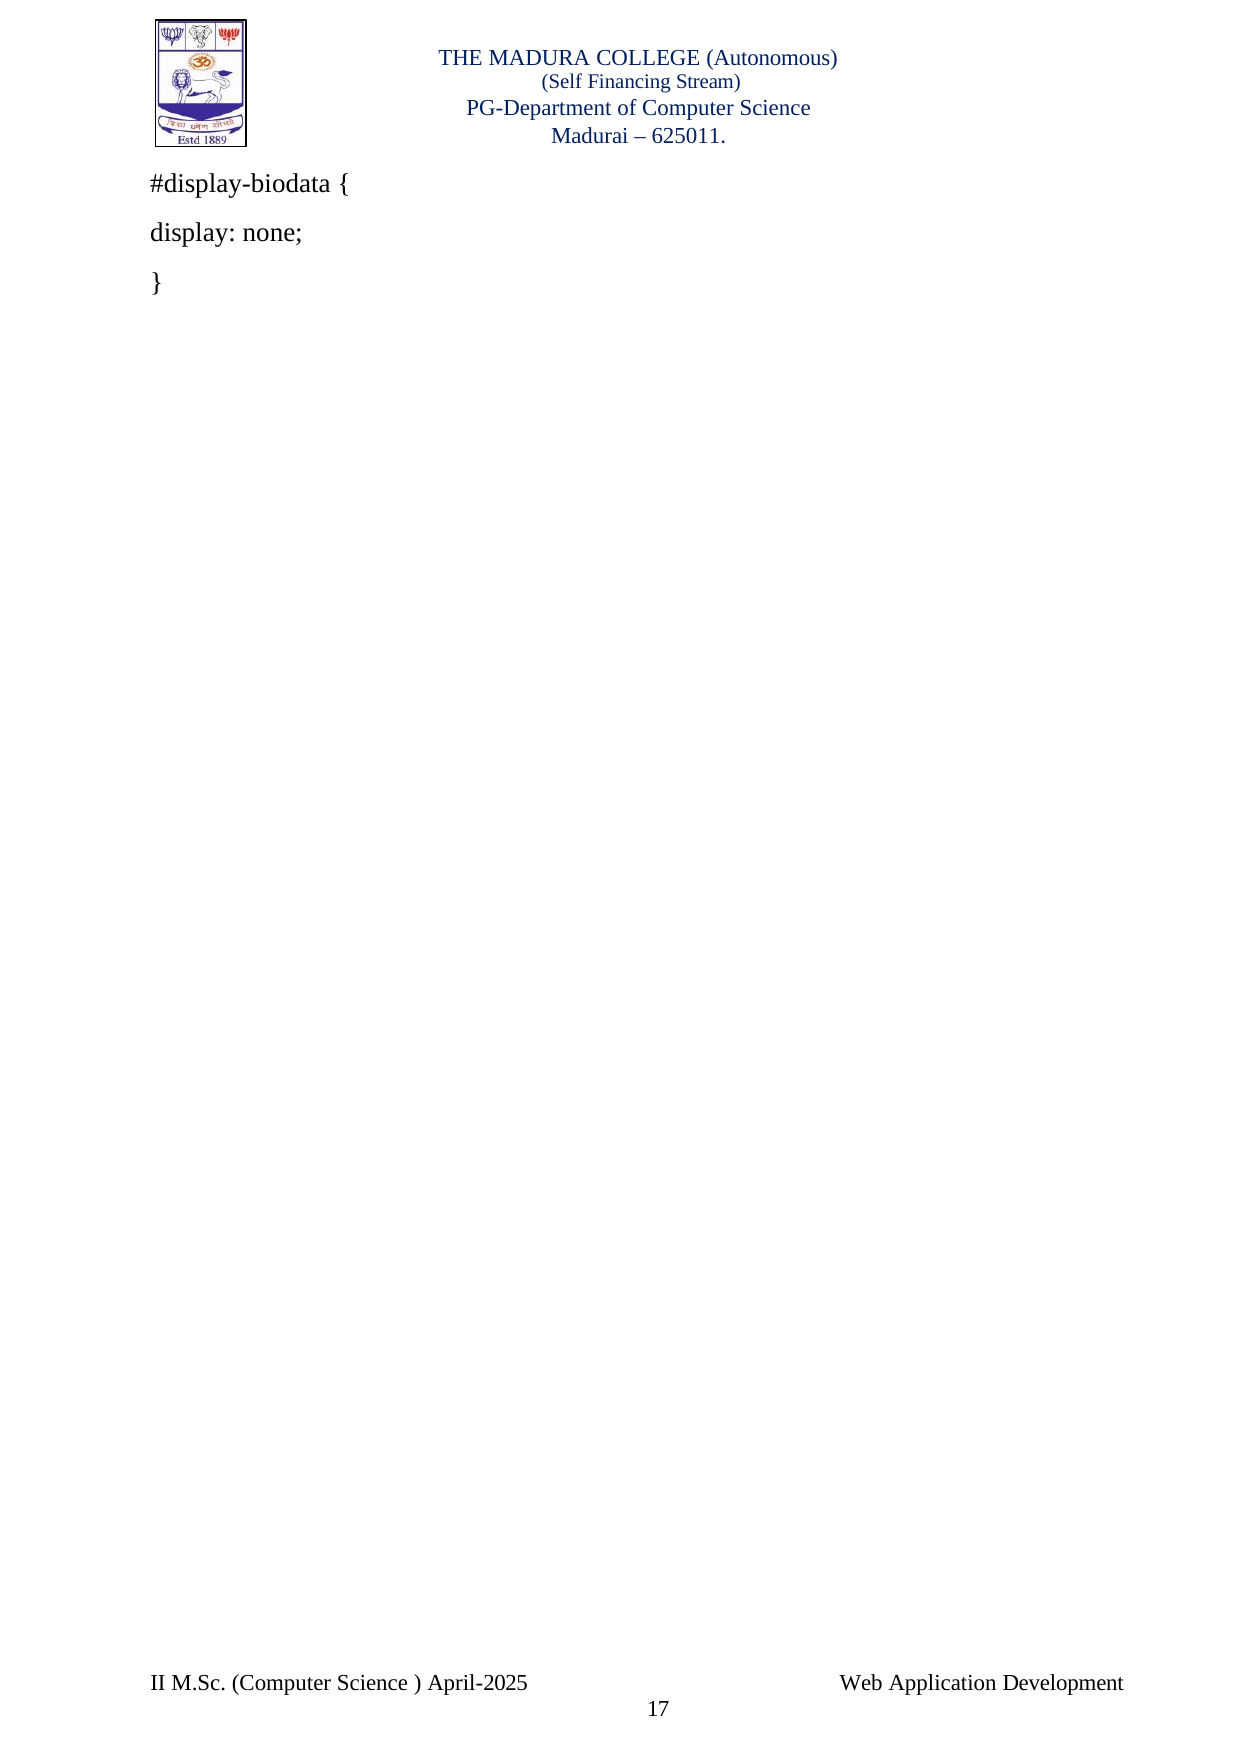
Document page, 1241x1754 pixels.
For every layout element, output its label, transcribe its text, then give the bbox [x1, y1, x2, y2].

text } [150, 266, 1181, 298]
text #display-biodata { display: none; [150, 167, 350, 248]
picture [156, 21, 245, 146]
